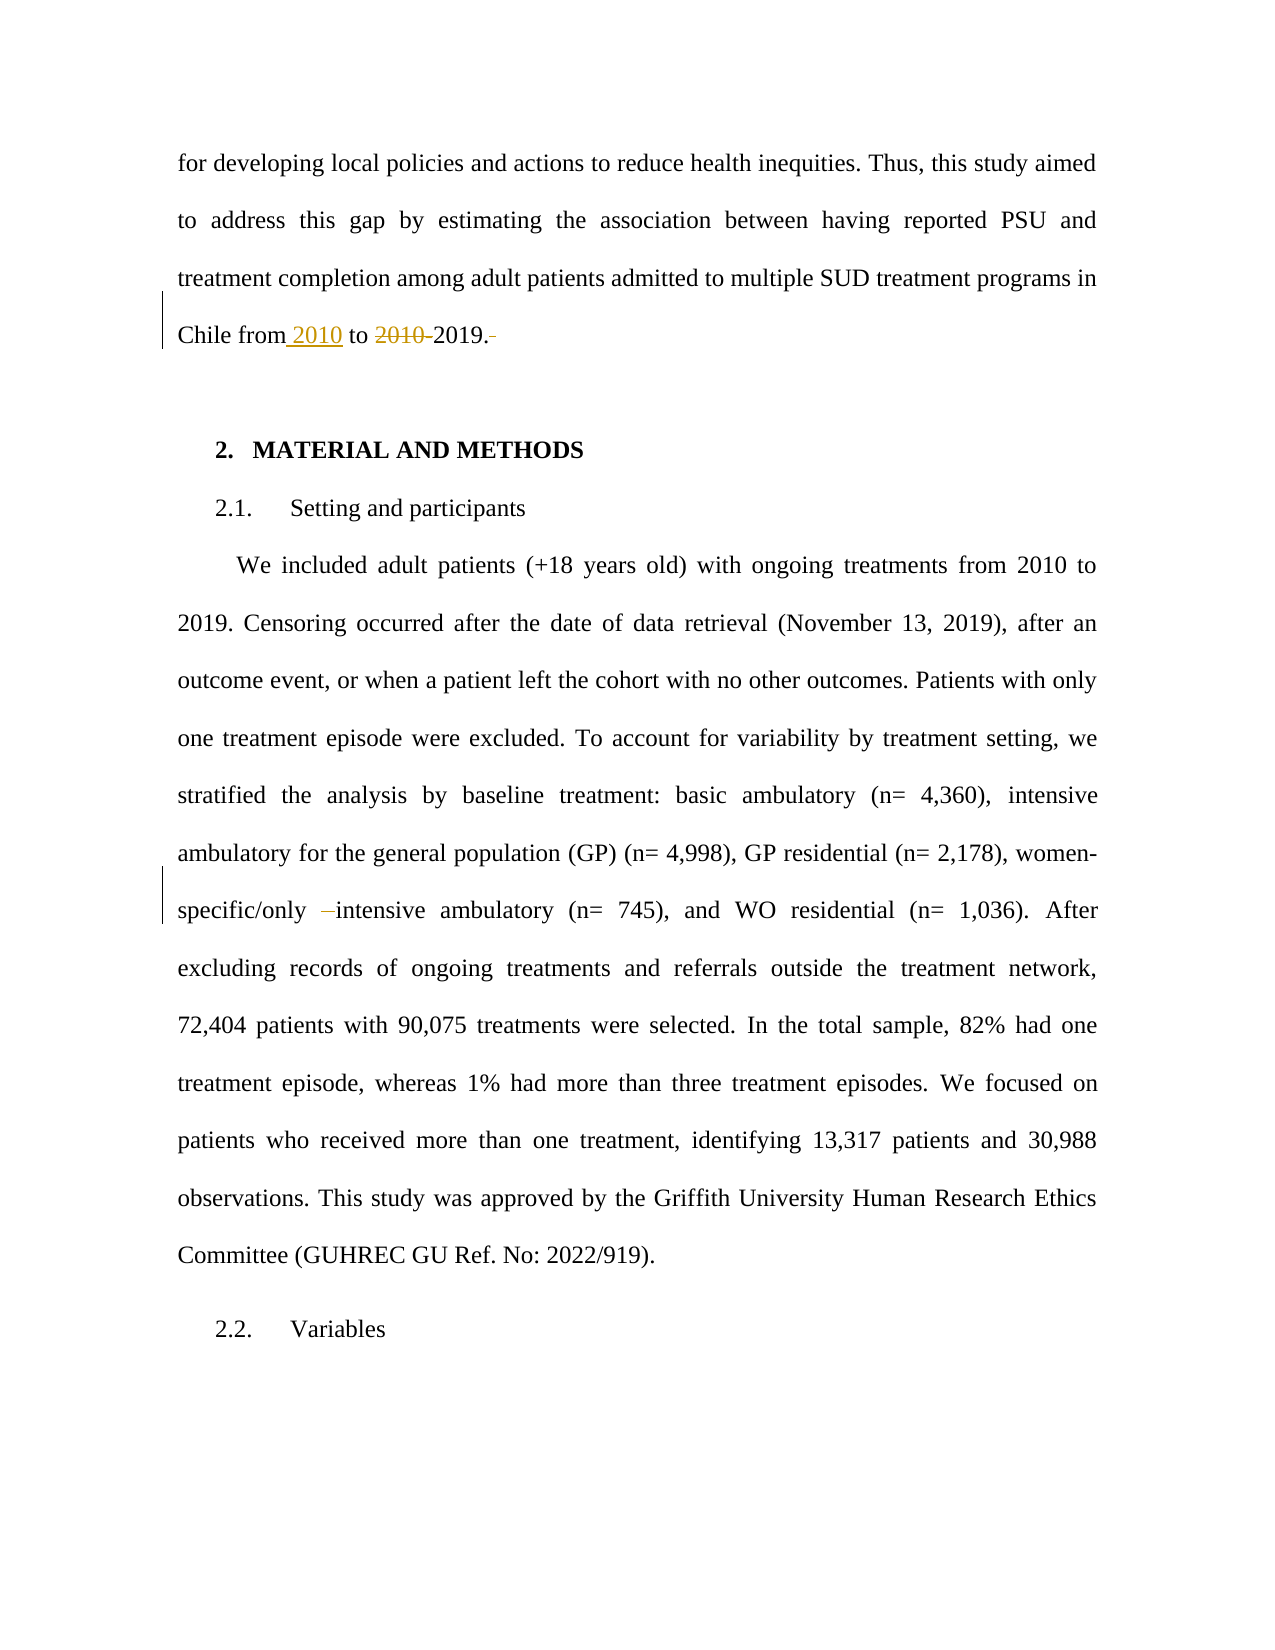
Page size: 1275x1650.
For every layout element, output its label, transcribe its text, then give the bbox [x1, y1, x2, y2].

list Setting and participants [215, 493, 1098, 521]
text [177, 148, 1098, 349]
list MATERIAL AND METHODS [215, 435, 1098, 464]
text We included adult patients (+18 years old) with ongoing treatments from 2010 to 2019. Censoring occurred after the date of data retrieval (November 13, 2019), after an outcome event, or when a patient left the cohort with no other outcomes. Patients with only one treatment episode were excluded. To account for variability by treatment setting, we stratified the analysis by baseline treatment: basic ambulatory (n= 4,360), intensive ambulatory for the general population (GP) (n= 4,998), GP residential (n= 2,178), women-specific/only intensive ambulatory (n= 745), and WO residential (n= 1,036). After excluding records of ongoing treatments and referrals outside the treatment network, 72,404 patients with 90,075 treatments were selected. In the total sample, 82% had one treatment episode, whereas 1% had more than three treatment episodes. We focused on patients who received more than one treatment, identifying 13,317 patients and 30,988 observations. This study was approved by the Griffith University Human Research Ethics Committee (GUHREC GU Ref. No: 2022/919). [177, 550, 1098, 1269]
list Variables [215, 1314, 1098, 1343]
